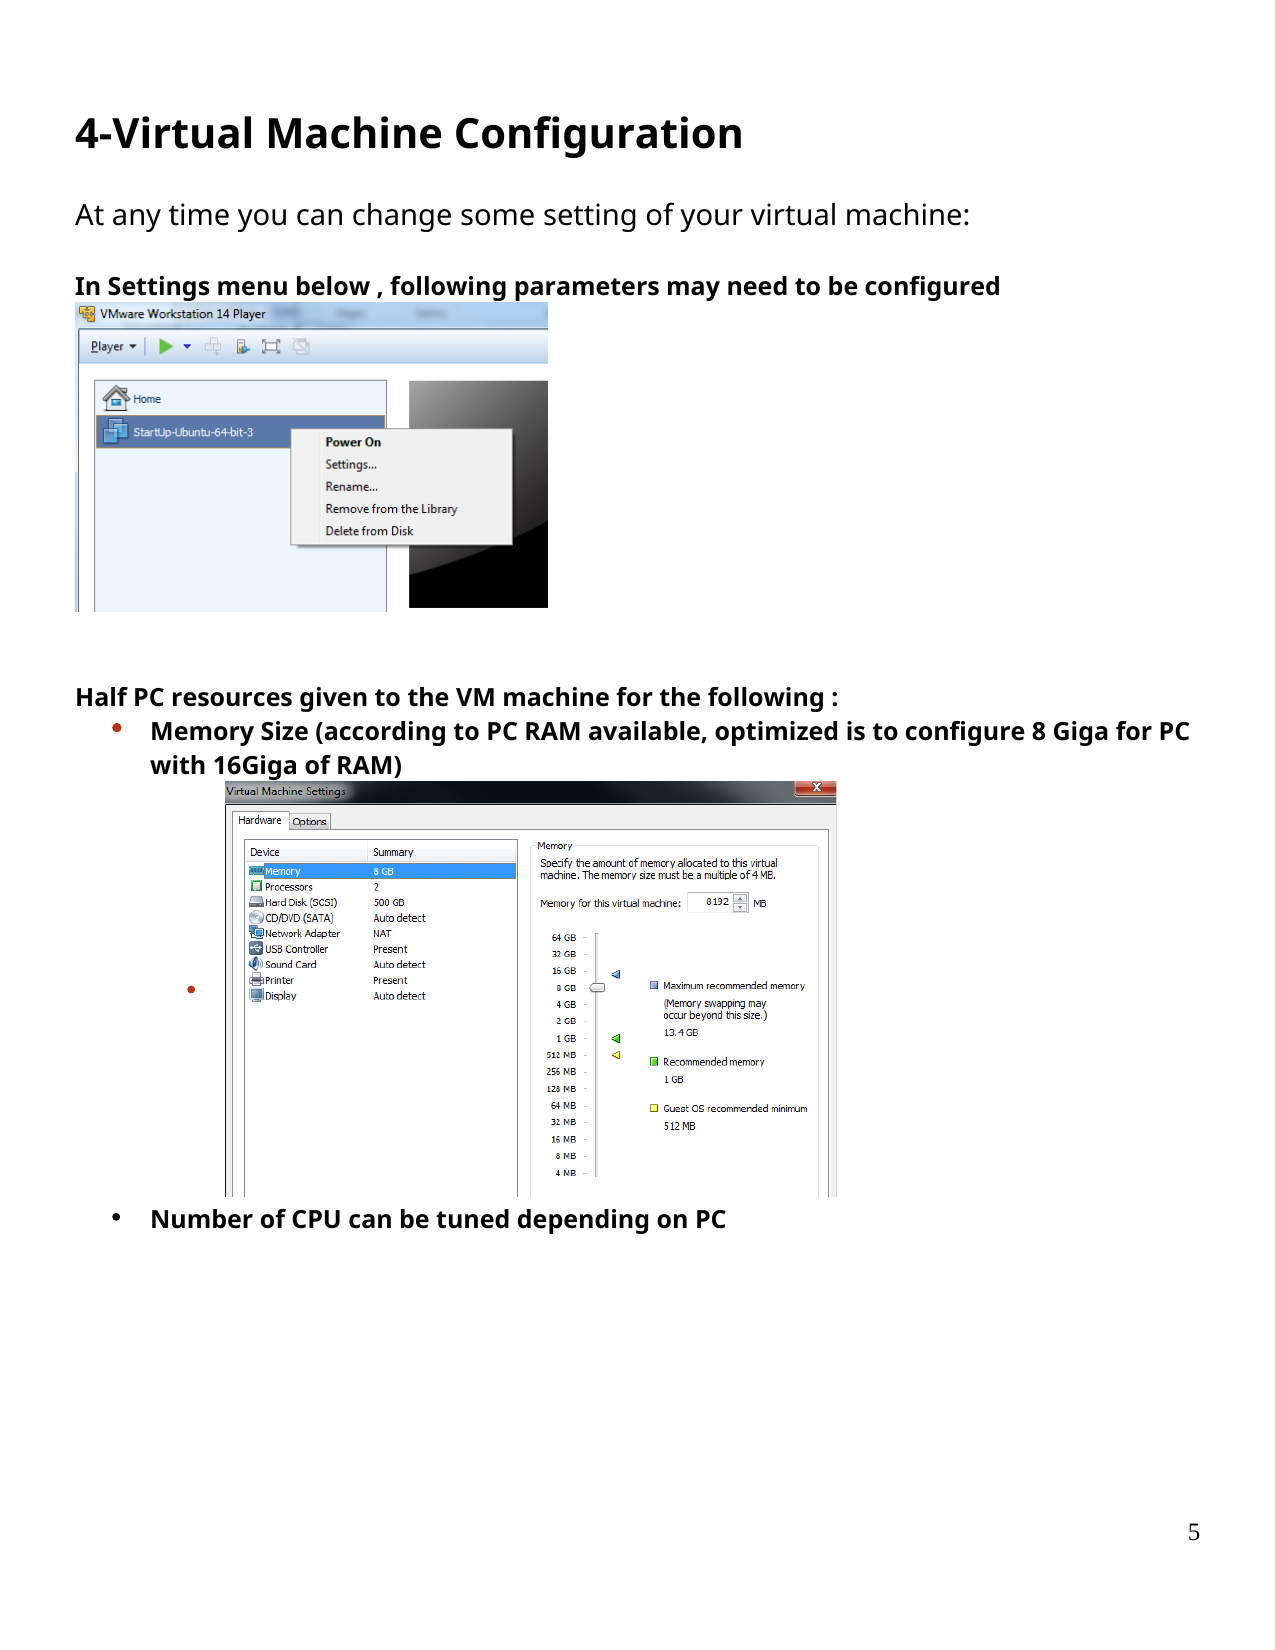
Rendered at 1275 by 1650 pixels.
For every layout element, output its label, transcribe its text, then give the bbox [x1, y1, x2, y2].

list Number of CPU can be tuned depending on PC [112, 1202, 1200, 1236]
picture [75, 302, 548, 612]
text Half PC resources given to the VM machine for the following : [75, 679, 1200, 713]
list Memory Size (according to PC RAM available, optimized is to configure 8 Giga for PC with 16Giga of RAM) [112, 713, 1200, 782]
text 4-Virtual Machine Configuration [75, 104, 1200, 161]
text At any time you can change some setting of your virtual machine: [75, 194, 1200, 234]
picture [225, 781, 837, 1197]
text In Settings menu below , following parameters may need to be configured [75, 268, 1200, 302]
